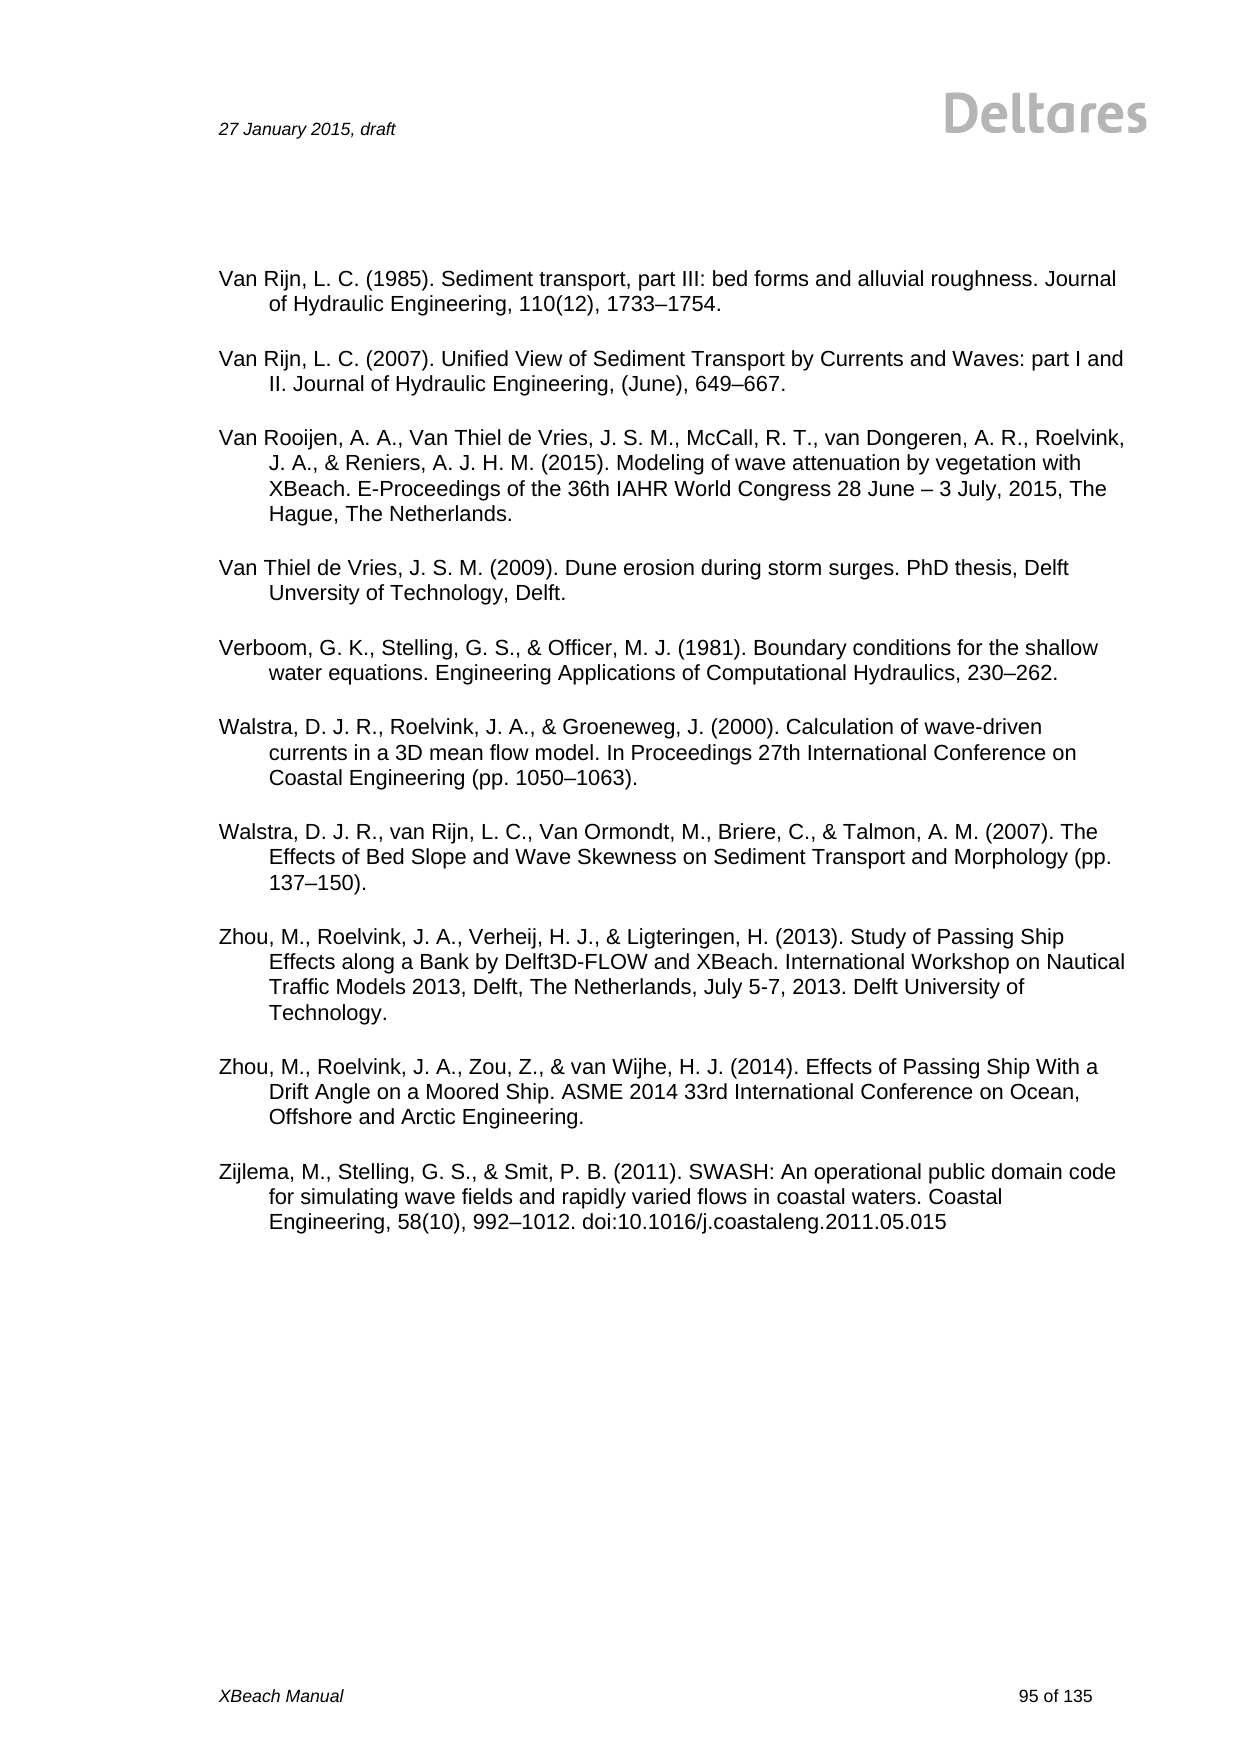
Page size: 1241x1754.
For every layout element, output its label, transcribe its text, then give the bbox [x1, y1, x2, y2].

text Van Rijn, L. C. (1985). Sediment transport, part III: bed forms and alluvial roughness. Journal of Hydraulic Engineering, 110(12), 1733–1754. [218, 266, 1126, 316]
picture [945, 75, 1147, 133]
text Van Thiel de Vries, J. S. M. (2009). Dune erosion during storm surges. PhD thesis, Delft Unversity of Technology, Delft. [218, 555, 1126, 605]
text Van Rijn, L. C. (2007). Unified View of Sediment Transport by Currents and Waves: part I and II. Journal of Hydraulic Engineering, (June), 649–667. [218, 345, 1126, 396]
text Zhou, M., Roelvink, J. A., Zou, Z., & van Wijhe, H. J. (2014). Effects of Passing Ship With a Drift Angle on a Moored Ship. ASME 2014 33rd International Conference on Ocean, Offshore and Arctic Engineering. [218, 1054, 1126, 1129]
text Zijlema, M., Stelling, G. S., & Smit, P. B. (2011). SWASH: An operational public domain code for simulating wave fields and rapidly varied flows in coastal waters. Coastal Engineering, 58(10), 992–1012. doi:10.1016/j.coastaleng.2011.05.015 [218, 1158, 1126, 1234]
text Van Rooijen, A. A., Van Thiel de Vries, J. S. M., McCall, R. T., van Dongeren, A. R., Roelvink, J. A., & Reniers, A. J. H. M. (2015). Modeling of wave attenuation by vegetation with XBeach. E-Proceedings of the 36th IAHR World Congress 28 June – 3 July, 2015, The Hague, The Netherlands. [218, 425, 1126, 526]
text Walstra, D. J. R., Roelvink, J. A., & Groeneweg, J. (2000). Calculation of wave-driven currents in a 3D mean flow model. In Proceedings 27th International Conference on Coastal Engineering (pp. 1050–1063). [218, 714, 1126, 790]
text Verboom, G. K., Stelling, G. S., & Officer, M. J. (1981). Boundary conditions for the shallow water equations. Engineering Applications of Computational Hydraulics, 230–262. [218, 634, 1126, 685]
text Zhou, M., Roelvink, J. A., Verheij, H. J., & Ligteringen, H. (2013). Study of Passing Ship Effects along a Bank by Delft3D-FLOW and XBeach. International Workshop on Nautical Traffic Models 2013, Delft, The Netherlands, July 5-7, 2013. Delft University of Technology. [218, 924, 1126, 1024]
text Walstra, D. J. R., van Rijn, L. C., Van Ormondt, M., Briere, C., & Talmon, A. M. (2007). The Effects of Bed Slope and Wave Skewness on Sediment Transport and Morphology (pp. 137–150). [218, 819, 1126, 894]
